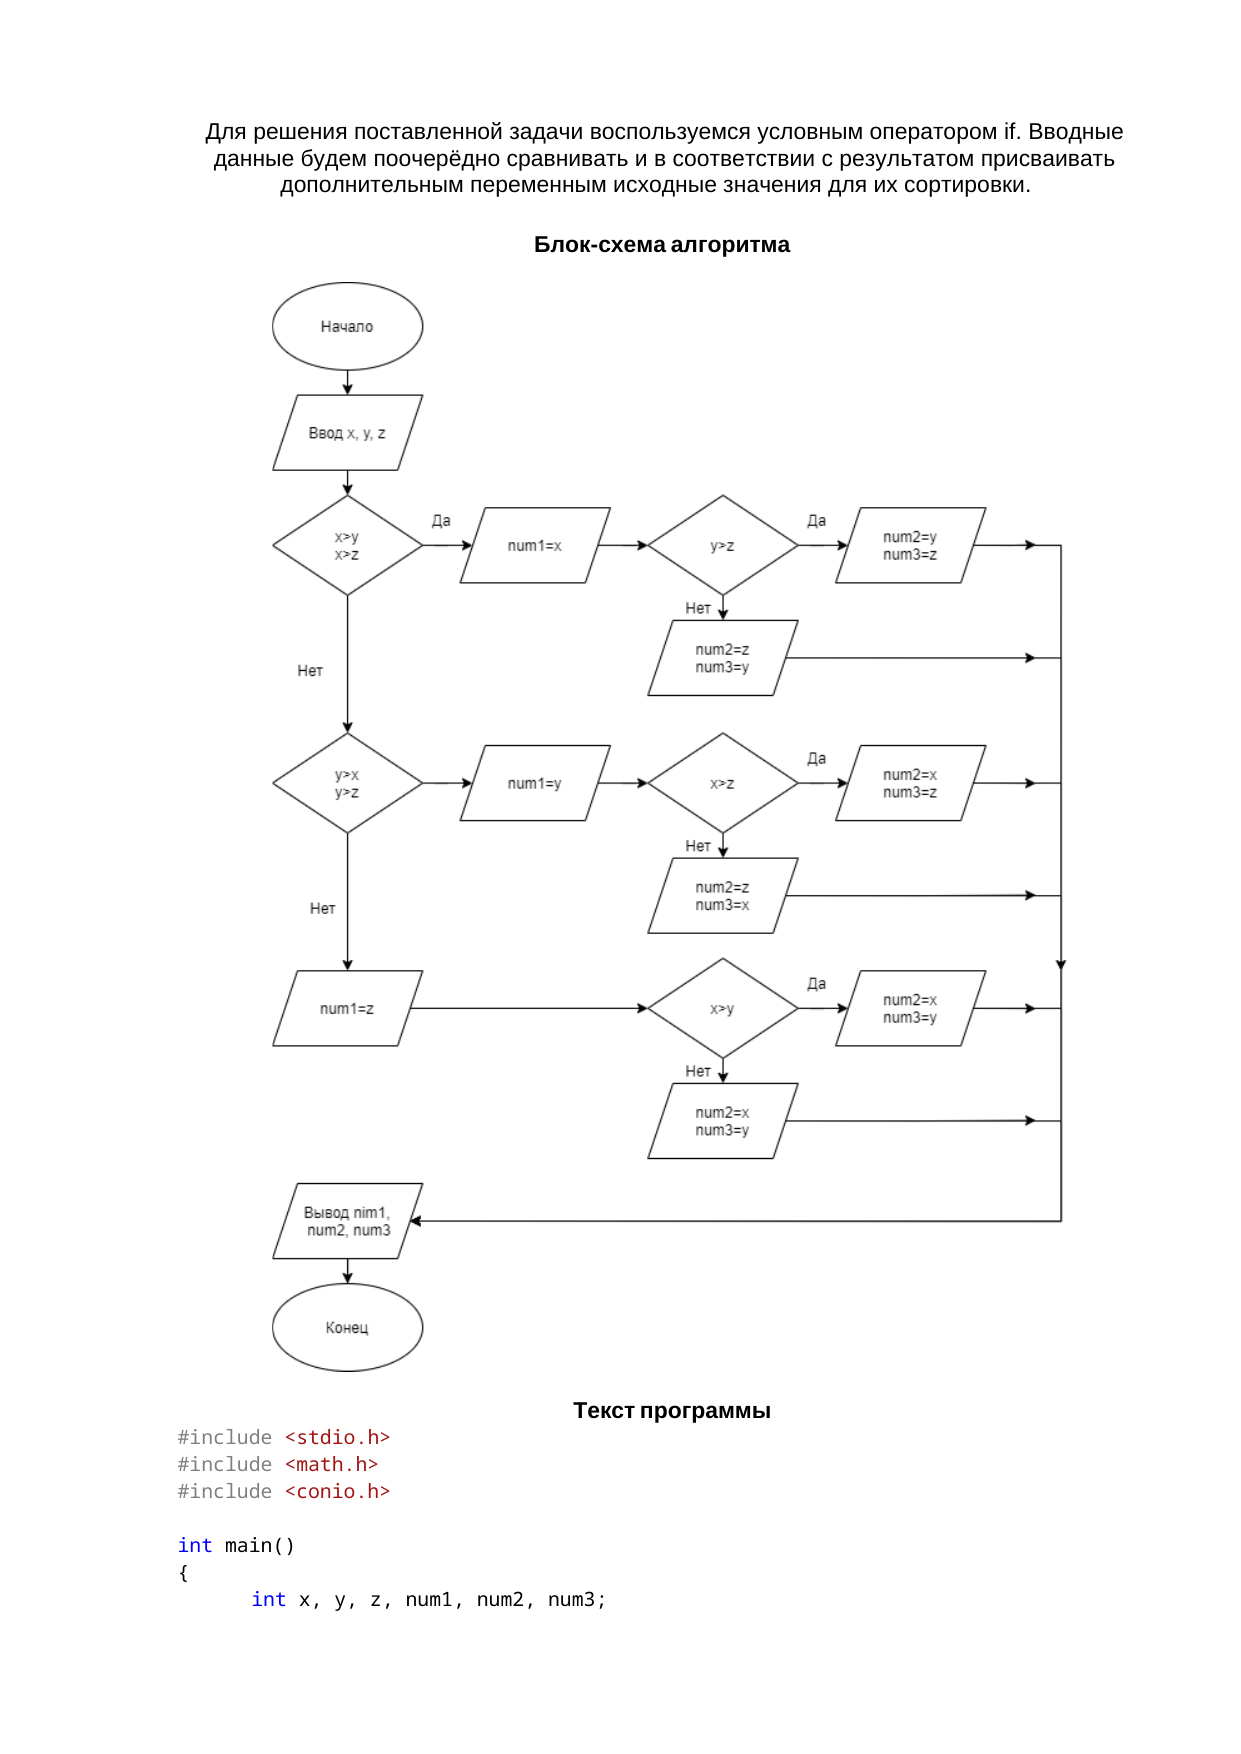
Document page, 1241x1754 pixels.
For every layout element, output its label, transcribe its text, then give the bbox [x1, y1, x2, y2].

text Текст программы [193, 1397, 1152, 1423]
text Блок-схема алгоритма [177, 231, 1152, 257]
picture [272, 282, 1073, 1372]
text Для решения поставленной задачи воспользуемся условным оператором if. Вводные данные будем поочерёдно сравнивать и в соответствии с результатом присваивать дополнительным переменным исходные значения для их сортировки. [177, 118, 1152, 197]
text #include <stdio.h> [177, 1423, 1152, 1450]
text { [177, 1558, 1152, 1585]
text #include <math.h> [177, 1450, 1152, 1477]
text #include <conio.h> [177, 1477, 1152, 1504]
text int main() [177, 1531, 1152, 1558]
text int x, y, z, num1, num2, num3; [177, 1585, 1152, 1612]
